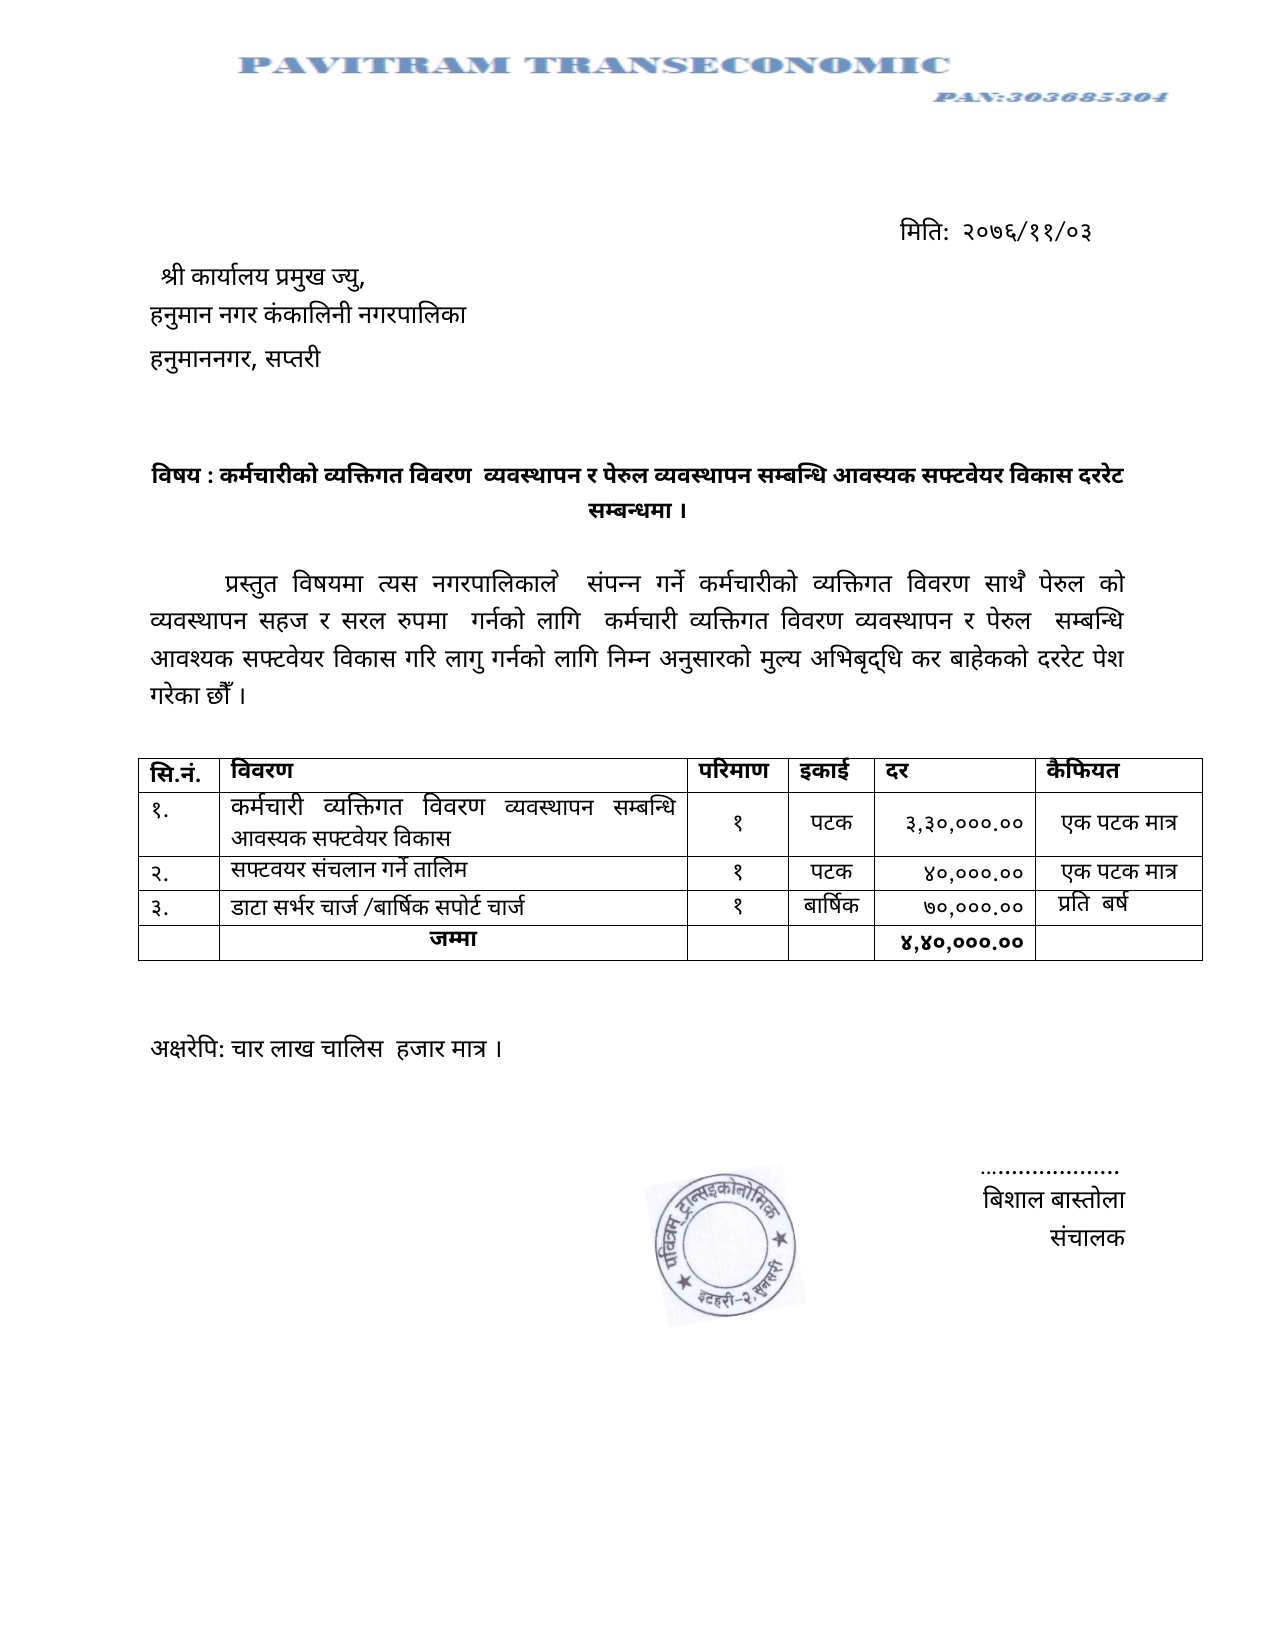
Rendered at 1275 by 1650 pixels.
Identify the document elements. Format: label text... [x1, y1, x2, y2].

table_cell ७०,०००.०० [875, 891, 1035, 925]
table_header परिमाण [688, 759, 788, 792]
table_cell कर्मचारी व्यक्तिगत विवरण व्यवस्थापन सम्बन्धि आवस्यक सफ्टवेयर विकास [220, 793, 687, 856]
table_cell एक पटक मात्र [1036, 793, 1202, 856]
text प्रस्तुत विषयमा त्यस नगरपालिकाले संपन्न गर्ने कर्मचारीको व्यक्तिगत विवरण साथै पेरुल को व्यवस्थापन सहज र सरल रुपमा गर्नको लागि कर्मचारी व्यक्तिगत विवरण व्यवस्थापन र पेरुल सम्बन्धि आवश्यक सफ्टवेयर विकास गरि लागु गर्नको लागि निम्न अनुसारको मुल्य अभिबृद्धि कर बाहेकको दररेट पेश गरेका छौँ । [150, 570, 1125, 715]
table_cell ४०,०००.०० [875, 857, 1035, 890]
table_cell [139, 926, 219, 960]
table_cell प्रति बर्ष [1036, 891, 1202, 925]
table_cell १ [688, 857, 788, 890]
table_header इकाई [789, 759, 874, 792]
text विषय : कर्मचारीको व्यक्तिगत विवरण व्यवस्थापन र पेरुल व्यवस्थापन सम्बन्धि आवस्यक सफ्टवेयर विकास दररेट सम्बन्धमा । [150, 459, 1125, 527]
table_cell पटक [789, 857, 874, 890]
table_cell १ [688, 793, 788, 856]
table_cell [1036, 926, 1202, 960]
table_cell [688, 926, 788, 960]
table_header विवरण [220, 759, 687, 792]
table_cell जम्मा [220, 926, 687, 960]
table_header कैफियत [1036, 759, 1202, 792]
text अक्षरेपि: चार लाख चालिस हजार मात्र । [150, 1031, 1125, 1067]
text बिशाल बास्तोला [150, 1186, 1125, 1219]
text संचालक [150, 1224, 1125, 1256]
table_cell सफ्टवयर संचलान गर्ने तालिम [220, 857, 687, 890]
table_cell डाटा सर्भर चार्ज /बार्षिक सपोर्ट चार्ज [220, 891, 687, 925]
table_cell १. [139, 793, 219, 856]
table_cell [789, 926, 874, 960]
table_header दर [875, 759, 1035, 792]
table_cell ३,३०,०००.०० [875, 793, 1035, 856]
text हनुमाननगर, सप्तरी [150, 339, 1125, 378]
table_header सि.नं. [139, 759, 219, 792]
table_cell पटक [789, 793, 874, 856]
table_cell ४,४०,०००.०० [875, 926, 1035, 960]
text ..................... [150, 1148, 1125, 1182]
table_cell बार्षिक [789, 891, 874, 925]
picture [79, 42, 1217, 1413]
table_cell ३. [139, 891, 219, 925]
text मिति: २०७६/११/०३ [900, 214, 1125, 251]
table_cell २. [139, 857, 219, 890]
table_cell एक पटक मात्र [1036, 857, 1202, 890]
text हनुमान नगर कंकालिनी नगरपालिका [150, 301, 1125, 334]
table_cell १ [688, 891, 788, 925]
text श्री कार्यालय प्रमुख ज्यु, [150, 256, 1125, 295]
